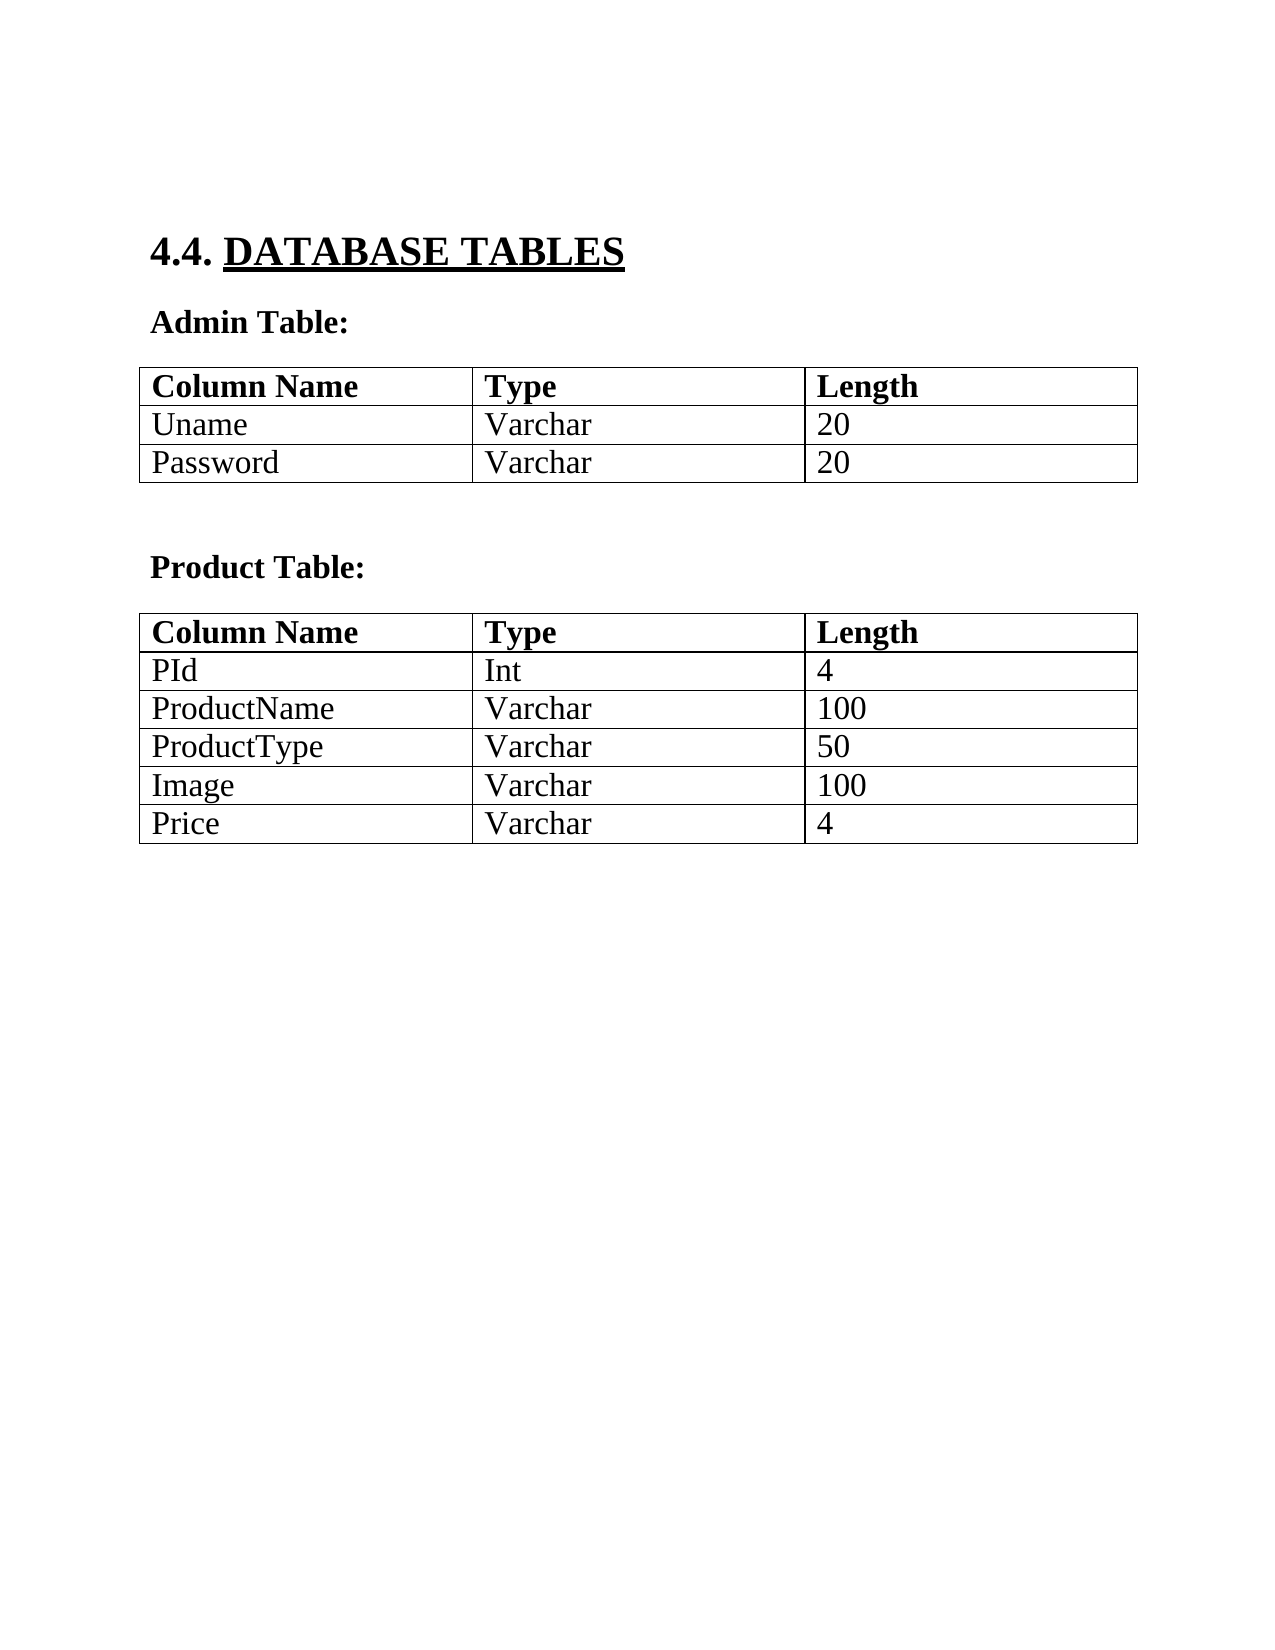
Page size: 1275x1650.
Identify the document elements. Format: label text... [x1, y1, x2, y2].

table_cell Uname [140, 406, 472, 443]
table_cell Varchar [473, 729, 804, 766]
table_cell Image [140, 767, 472, 804]
table_cell Password [140, 445, 472, 482]
table_cell 100 [806, 691, 1137, 728]
table_cell Varchar [473, 406, 804, 443]
table_header Column Name [140, 614, 472, 651]
list DATABASE TABLES [150, 226, 1221, 274]
table_cell ProductName [140, 691, 472, 728]
table_header Length [806, 368, 1137, 405]
table_cell 20 [806, 445, 1137, 482]
table_header Length [806, 614, 1137, 651]
table_cell 50 [806, 729, 1137, 766]
table_cell 4 [806, 653, 1137, 689]
table_header Type [473, 368, 804, 405]
table_cell Varchar [473, 767, 804, 804]
table_cell PId [140, 653, 472, 689]
table_cell ProductType [140, 729, 472, 766]
text Admin Table: [150, 302, 1221, 340]
text Product Table: [150, 548, 1221, 586]
table_cell Varchar [473, 445, 804, 482]
table_cell Varchar [473, 691, 804, 728]
table_cell Varchar [473, 805, 804, 843]
table_cell 100 [806, 767, 1137, 804]
table_cell 20 [806, 406, 1137, 443]
table_cell Price [140, 805, 472, 843]
table_cell 4 [806, 805, 1137, 843]
table_header Type [473, 614, 804, 651]
table_cell Int [473, 653, 804, 689]
table_header Column Name [140, 368, 472, 405]
